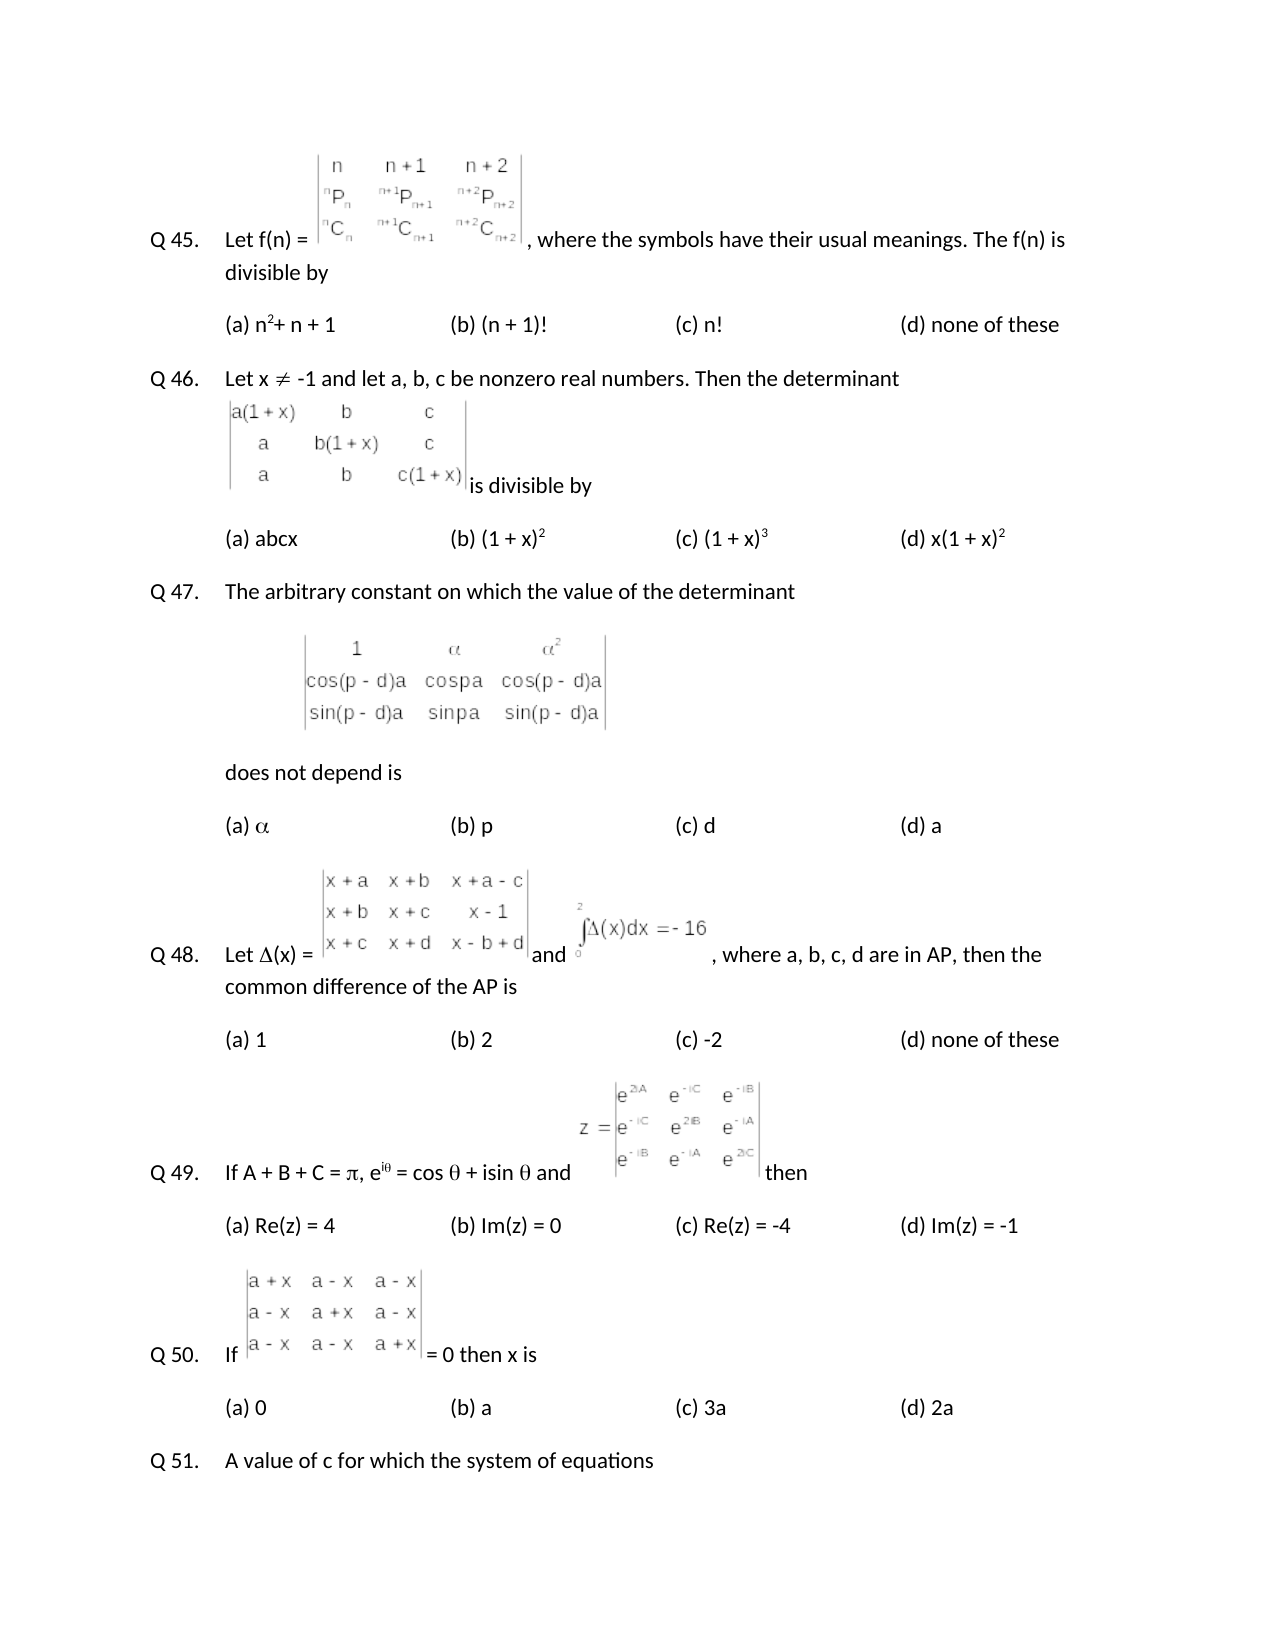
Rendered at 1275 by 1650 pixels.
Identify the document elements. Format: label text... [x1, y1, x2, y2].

text (a) abcx (b) (1 + x)2 (c) (1 + x)3 (d) x(1 + x)2 [150, 524, 1125, 552]
text Q 45. Let f(n) = , where the symbols have their usual meanings. The f(n) is divisible by [150, 150, 1125, 286]
text Q 46. Let x -1 and let a, b, c be nonzero real numbers. Then the determinant is divisible by [150, 364, 1125, 499]
text (a) Re(z) = 4 (b) Im(z) = 0 (c) Re(z) = -4 (d) Im(z) = -1 [150, 1212, 1125, 1239]
text Q 49. If A + B + C = , ei = cos + isin and then [150, 1078, 1125, 1187]
text (a) (b) p (c) d (d) a [150, 811, 1125, 839]
text (a) 1 (b) 2 (c) -2 (d) none of these [150, 1025, 1125, 1053]
text (a) n2+ n + 1 (b) (n + 1)! (c) n! (d) none of these [150, 311, 1125, 339]
text (a) 0 (b) a (c) 3a (d) 2a [150, 1393, 1125, 1421]
text Q 51. A value of c for which the system of equations [150, 1446, 1125, 1474]
text Q 50. If = 0 then x is [150, 1264, 1125, 1368]
text does not depend is [150, 758, 1125, 786]
text Q 48. Let (x) = and , where a, b, c, d are in AP, then the common difference of the AP is [150, 864, 1125, 1000]
text Q 47. The arbitrary constant on which the value of the determinant [150, 577, 1125, 605]
